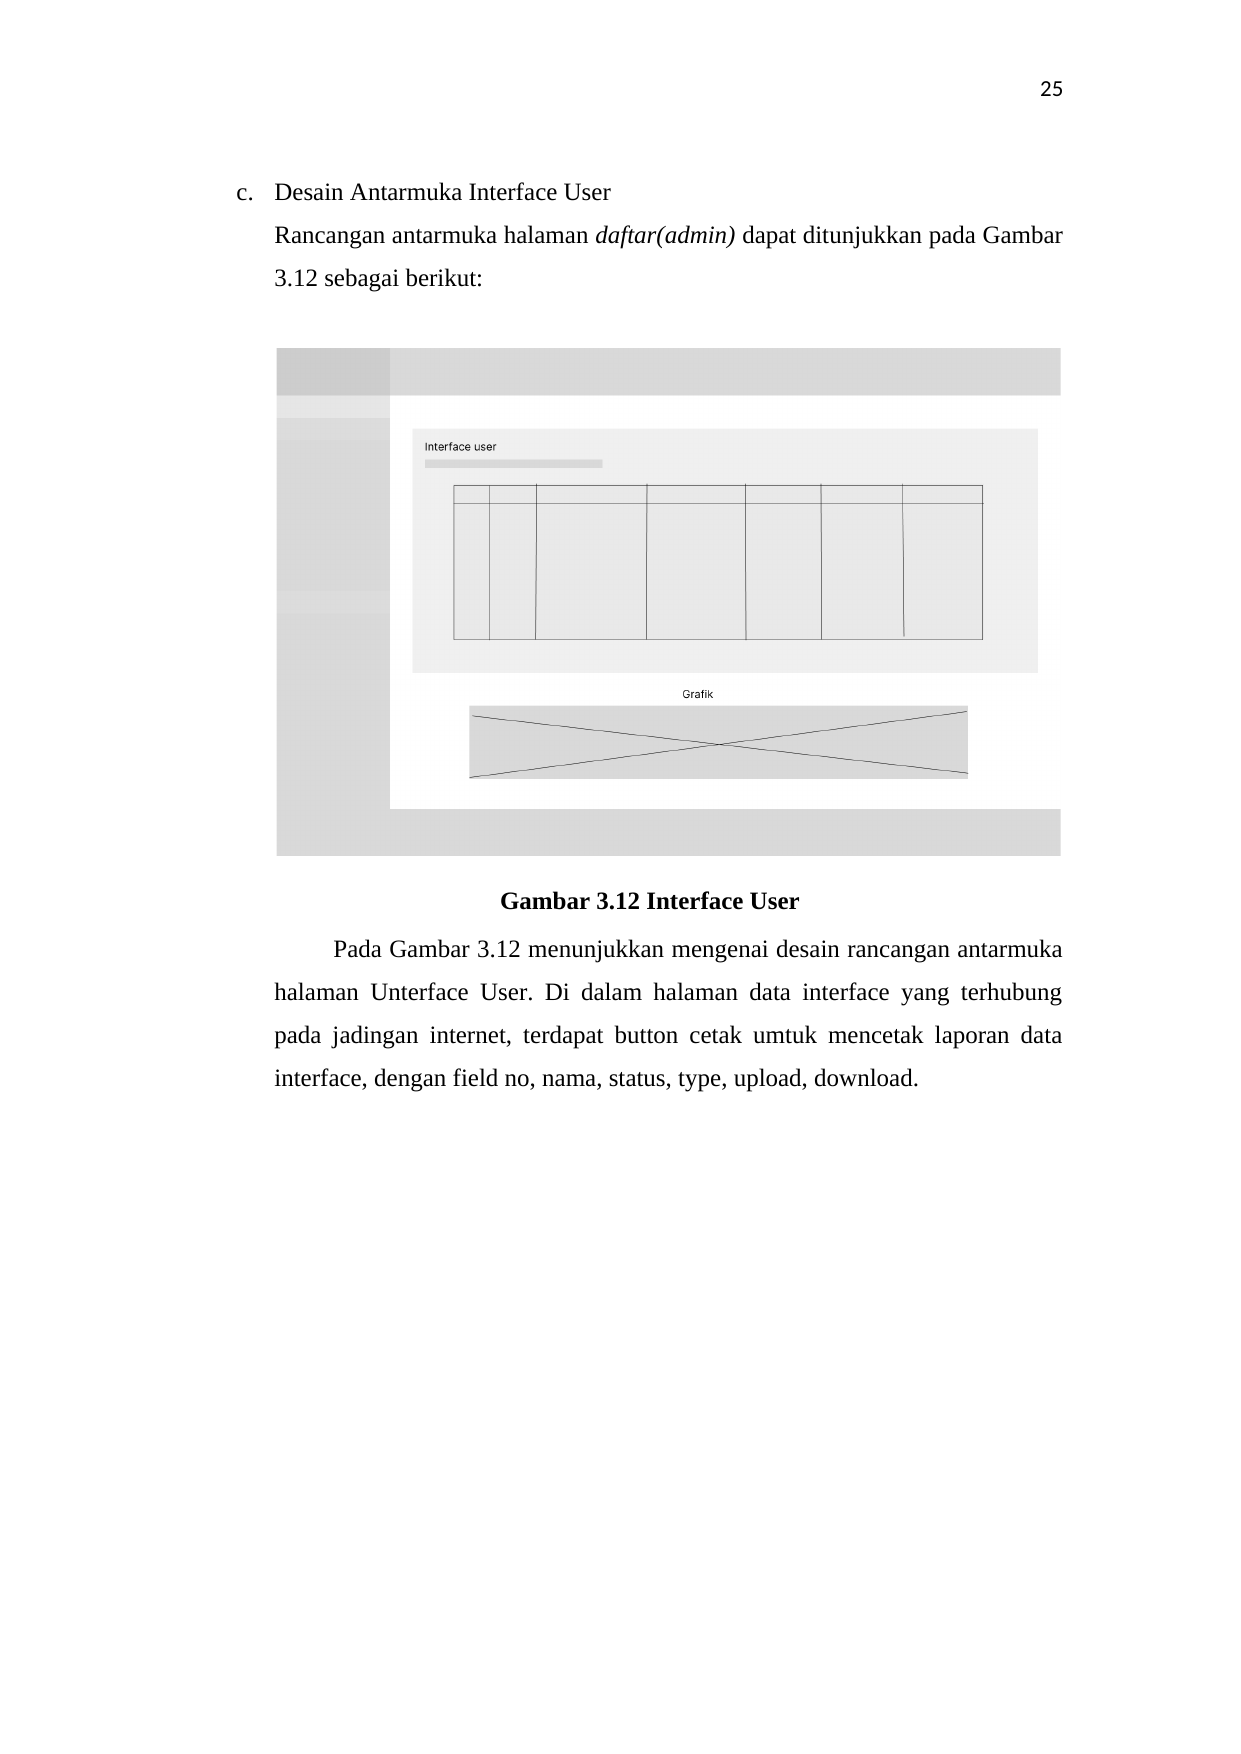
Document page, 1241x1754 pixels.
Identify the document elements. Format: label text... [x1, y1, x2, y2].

list Pada Gambar 3.12 menunjukkan mengenai desain rancangan antarmuka halaman Unterface User. Di dalam halaman data interface yang terhubung pada jadingan internet, terdapat button cetak umtuk mencetak laporan data interface, dengan field no, nama, status, type, upload, download. [274, 934, 1063, 1092]
text Gambar 3.12 Interface User [236, 886, 1063, 915]
list Desain Antarmuka Interface User [236, 177, 1063, 206]
picture [276, 348, 1061, 856]
list Rancangan antarmuka halaman daftar(admin) dapat ditunjukkan pada Gambar 3.12 sebagai berikut: [274, 220, 1063, 292]
